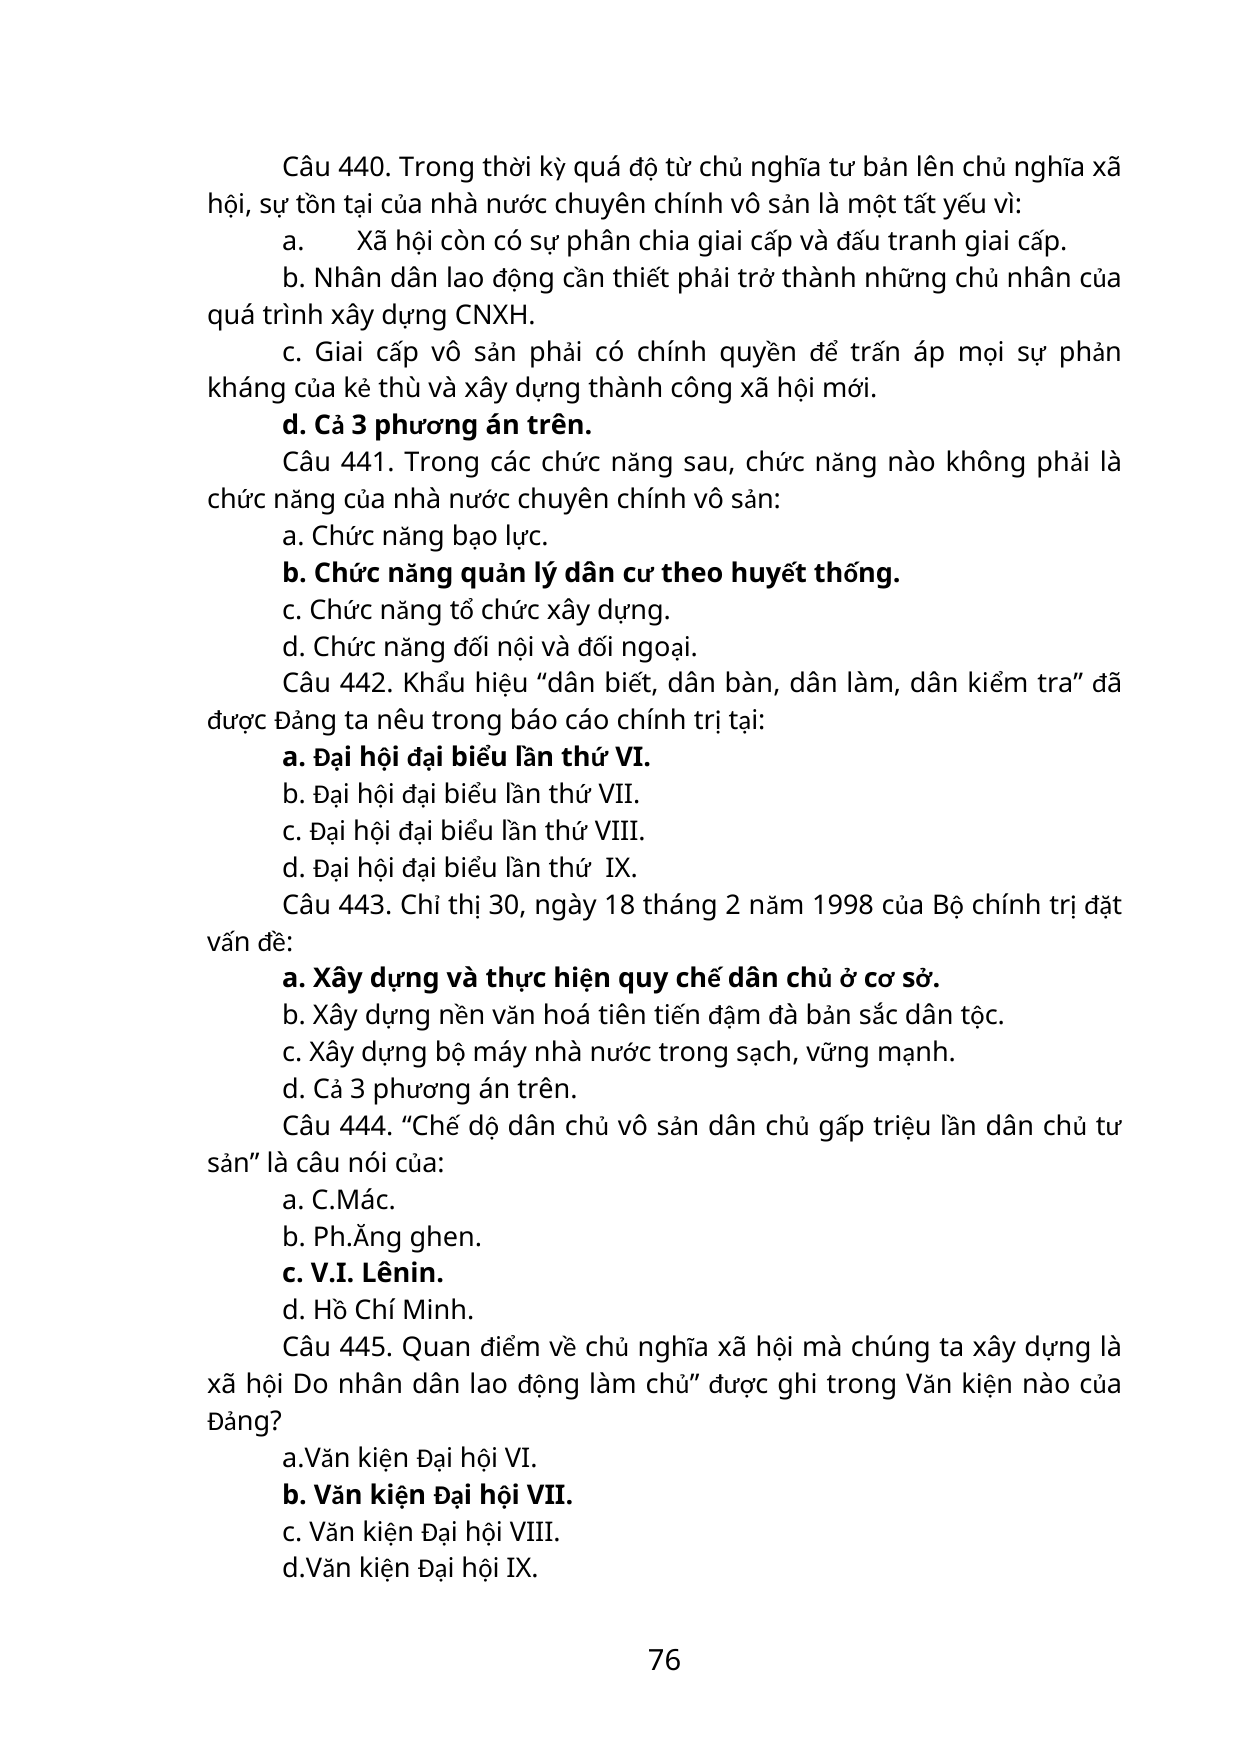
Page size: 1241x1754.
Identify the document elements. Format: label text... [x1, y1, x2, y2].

text b. Chức năng quản lý dân cư theo huyết thống. [207, 553, 1122, 590]
text b. Nhân dân lao động cần thiết phải trở thành những chủ nhân của quá trình xây dựng CNXH. [207, 258, 1122, 332]
text d. Hồ Chí Minh. [207, 1291, 1122, 1328]
text d. Cả 3 phương án trên. [207, 1069, 1122, 1106]
subtitle Câu 444. “Chế dộ dân chủ vô sản dân chủ gấp triệu lần dân chủ tư sản” là câu nói của: [207, 1106, 1122, 1180]
subtitle Câu 440. Trong thời kỳ quá độ từ chủ nghĩa tư bản lên chủ nghĩa xã hội, sự tồn tại của nhà nước chuyên chính vô sản là một tất yếu vì: [207, 148, 1122, 221]
text c. Chức năng tổ chức xây dựng. [207, 590, 1122, 627]
text a. Chức năng bạo lực. [282, 516, 1122, 553]
text a. Đại hội đại biểu lần thứ VI. [207, 738, 1122, 774]
text a.Văn kiện Đại hội VI. [207, 1438, 1122, 1475]
text d. Cả 3 phương án trên. [207, 406, 1122, 443]
text c. Đại hội đại biểu lần thứ VIII. [207, 811, 1122, 848]
text c. Giai cấp vô sản phải có chính quyền để trấn áp mọi sự phản kháng của kẻ thù và xây dựng thành công xã hội mới. [207, 332, 1122, 406]
text c. Văn kiện Đại hội VIII. [207, 1512, 1122, 1549]
text c. Xây dựng bộ máy nhà nước trong sạch, vững mạnh. [207, 1033, 1122, 1069]
text a. C.Mác. [207, 1180, 1122, 1217]
subtitle Câu 441. Trong các chức năng sau, chức năng nào không phải là chức năng của nhà nước chuyên chính vô sản: [207, 443, 1122, 516]
text b. Đại hội đại biểu lần thứ VII. [207, 774, 1122, 811]
text b. Văn kiện Đại hội VII. [207, 1475, 1122, 1512]
text d. Đại hội đại biểu lần thứ IX. [207, 848, 1122, 885]
subtitle Câu 443. Chỉ thị 30, ngày 18 tháng 2 năm 1998 của Bộ chính trị đặt vấn đề: [207, 885, 1122, 959]
subtitle Câu 442. Khẩu hiệu “dân biết, dân bàn, dân làm, dân kiểm tra” đã được Đảng ta nêu trong báo cáo chính trị tại: [207, 664, 1122, 738]
text a. Xây dựng và thực hiện quy chế dân chủ ở cơ sở. [207, 959, 1122, 996]
text c. V.I. Lênin. [207, 1254, 1122, 1291]
subtitle Câu 445. Quan điểm về chủ nghĩa xã hội mà chúng ta xây dựng là xã hội Do nhân dân lao động làm chủ” được ghi trong Văn kiện nào của Đảng? [207, 1328, 1122, 1438]
text b. Xây dựng nền văn hoá tiên tiến đậm đà bản sắc dân tộc. [207, 996, 1122, 1033]
list Xã hội còn có sự phân chia giai cấp và đấu tranh giai cấp. [207, 221, 1122, 258]
text b. Ph.Ăng ghen. [207, 1217, 1122, 1254]
text d.Văn kiện Đại hội IX. [207, 1549, 1122, 1586]
text d. Chức năng đối nội và đối ngoại. [207, 627, 1122, 664]
